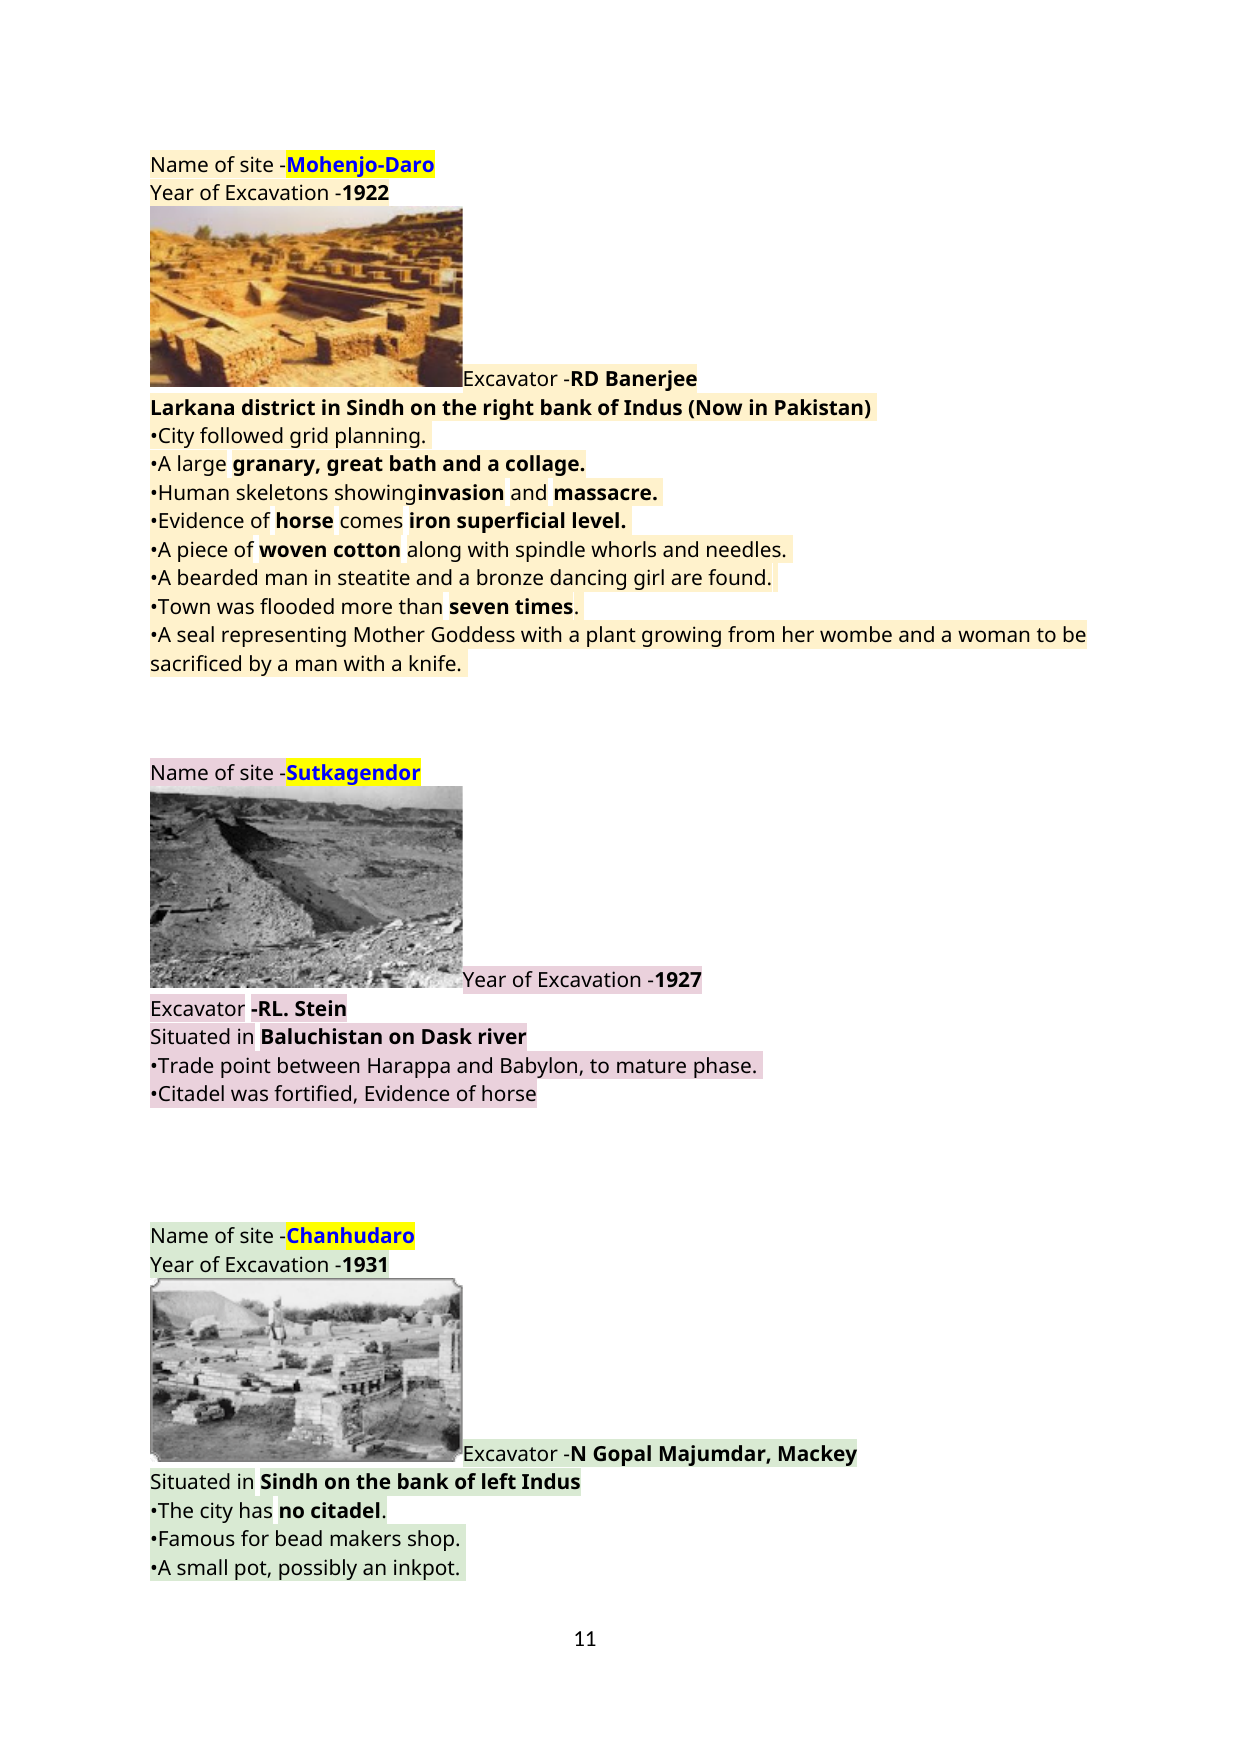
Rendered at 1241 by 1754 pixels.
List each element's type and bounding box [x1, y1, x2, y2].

picture [150, 206, 463, 387]
picture [150, 786, 463, 988]
text [150, 150, 1090, 1581]
picture [150, 1278, 463, 1462]
